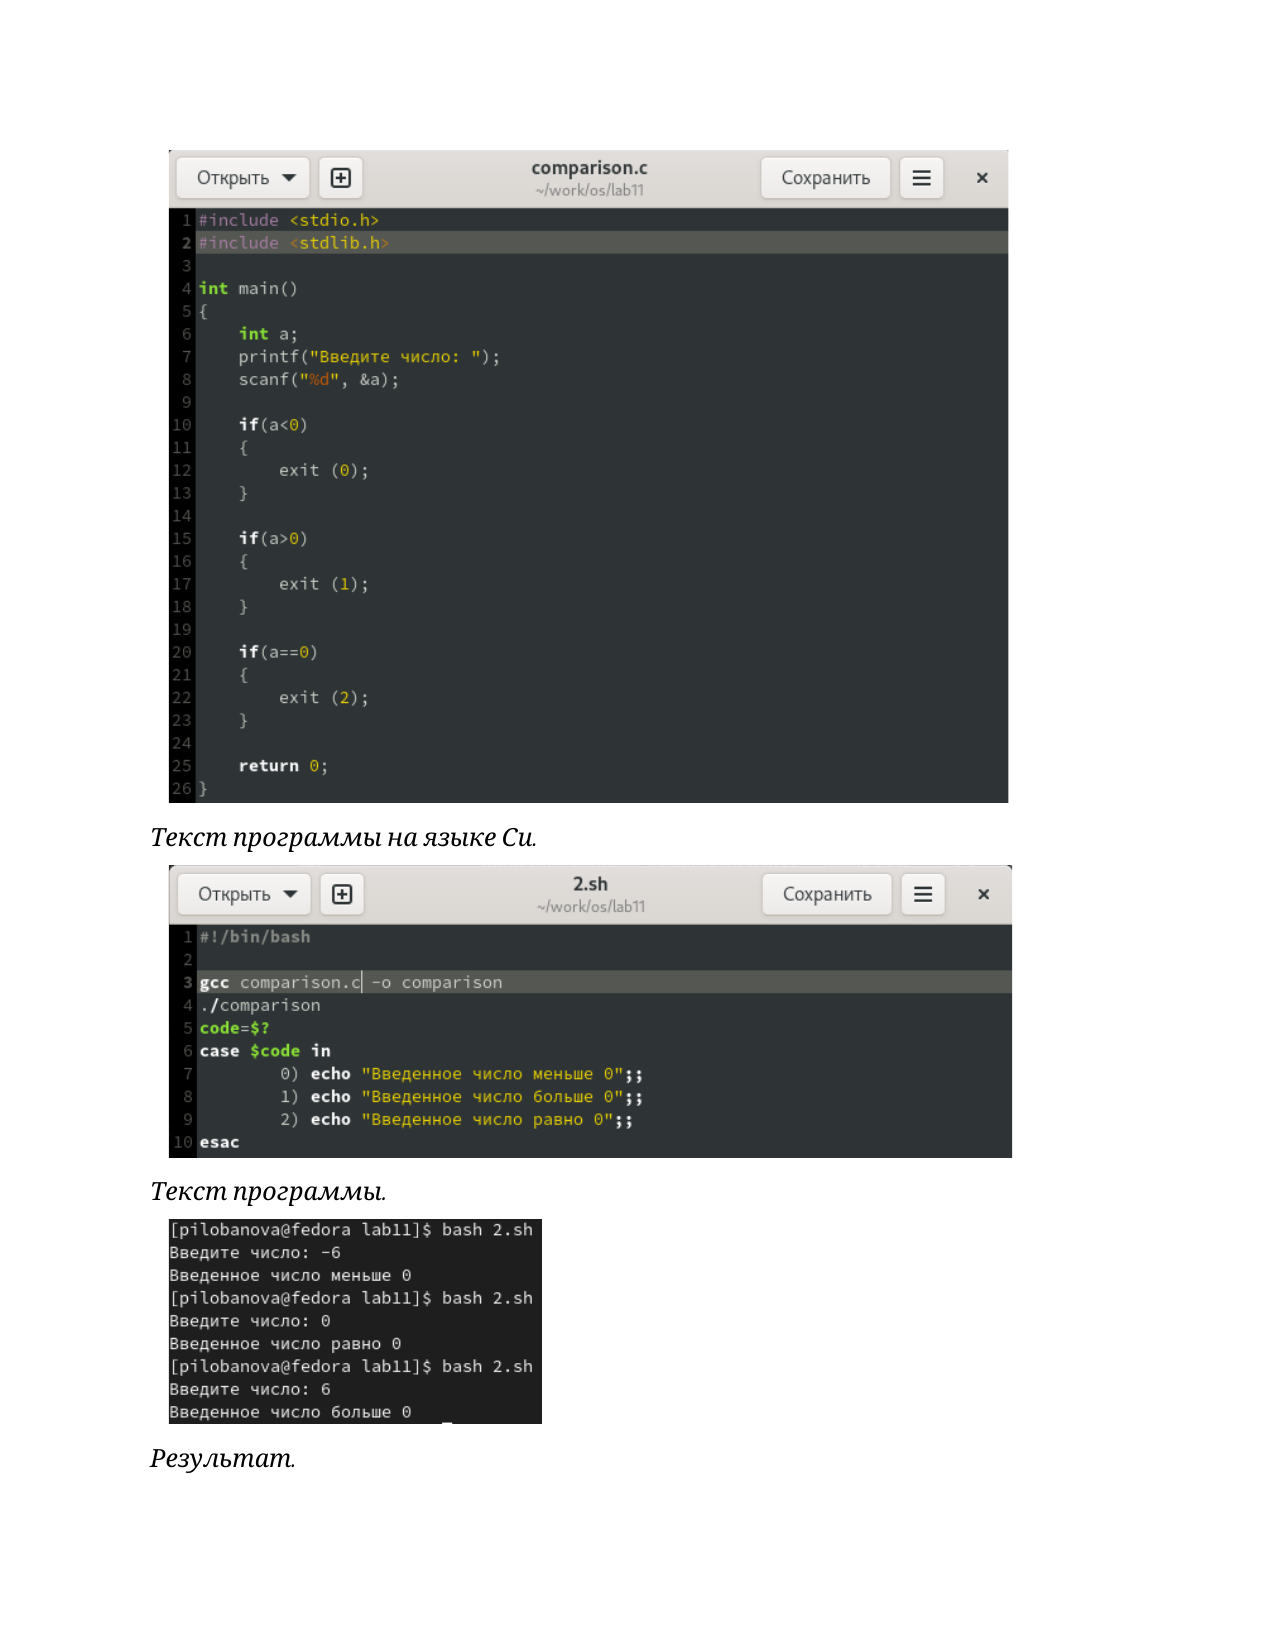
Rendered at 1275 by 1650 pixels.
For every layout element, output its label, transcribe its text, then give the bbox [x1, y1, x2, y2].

picture [168, 1219, 542, 1424]
text Результат. [150, 1444, 1125, 1473]
picture [168, 150, 1009, 803]
text Текст программы на языке Си. [150, 824, 1125, 852]
text Текст программы. [150, 1178, 1125, 1207]
picture [168, 865, 1013, 1158]
